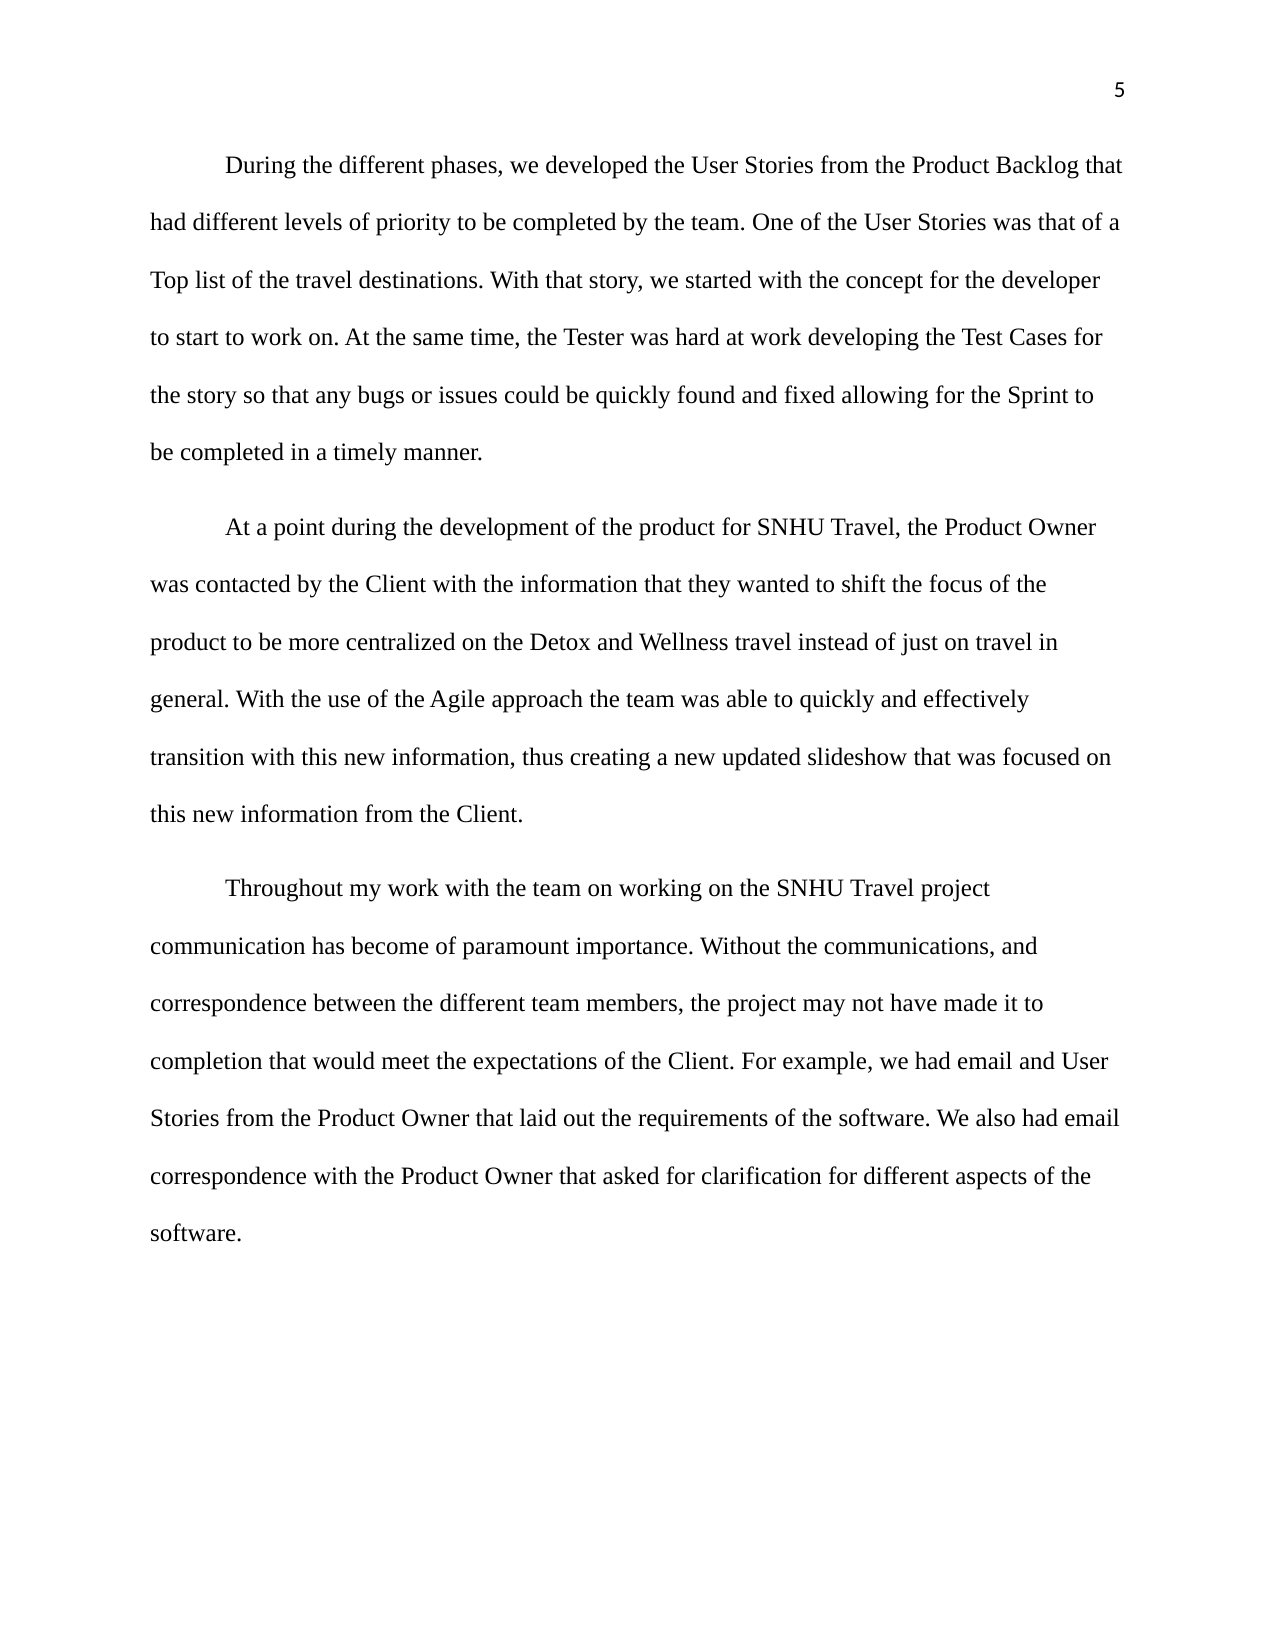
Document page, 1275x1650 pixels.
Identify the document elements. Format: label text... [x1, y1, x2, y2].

text During the different phases, we developed the User Stories from the Product Backlog that had different levels of priority to be completed by the team. One of the User Stories was that of a Top list of the travel destinations. With that story, we started with the concept for the developer to start to work on. At the same time, the Tester was hard at work developing the Test Cases for the story so that any bugs or issues could be quickly found and fixed allowing for the Sprint to be completed in a timely manner. [150, 150, 1125, 466]
text Throughout my work with the team on working on the SNHU Travel project communication has become of paramount importance. Without the communications, and correspondence between the different team members, the project may not have made it to completion that would meet the expectations of the Client. For example, we had email and User Stories from the Product Owner that laid out the requirements of the software. We also had email correspondence with the Product Owner that asked for clarification for different aspects of the software. [150, 873, 1125, 1247]
text At a point during the development of the product for SNHU Travel, the Product Owner was contacted by the Client with the information that they wanted to shift the focus of the product to be more centralized on the Detox and Wellness travel instead of just on travel in general. With the use of the Agile approach the team was able to quickly and effectively transition with this new information, thus creating a new updated slideshow that was focused on this new information from the Client. [150, 512, 1125, 828]
